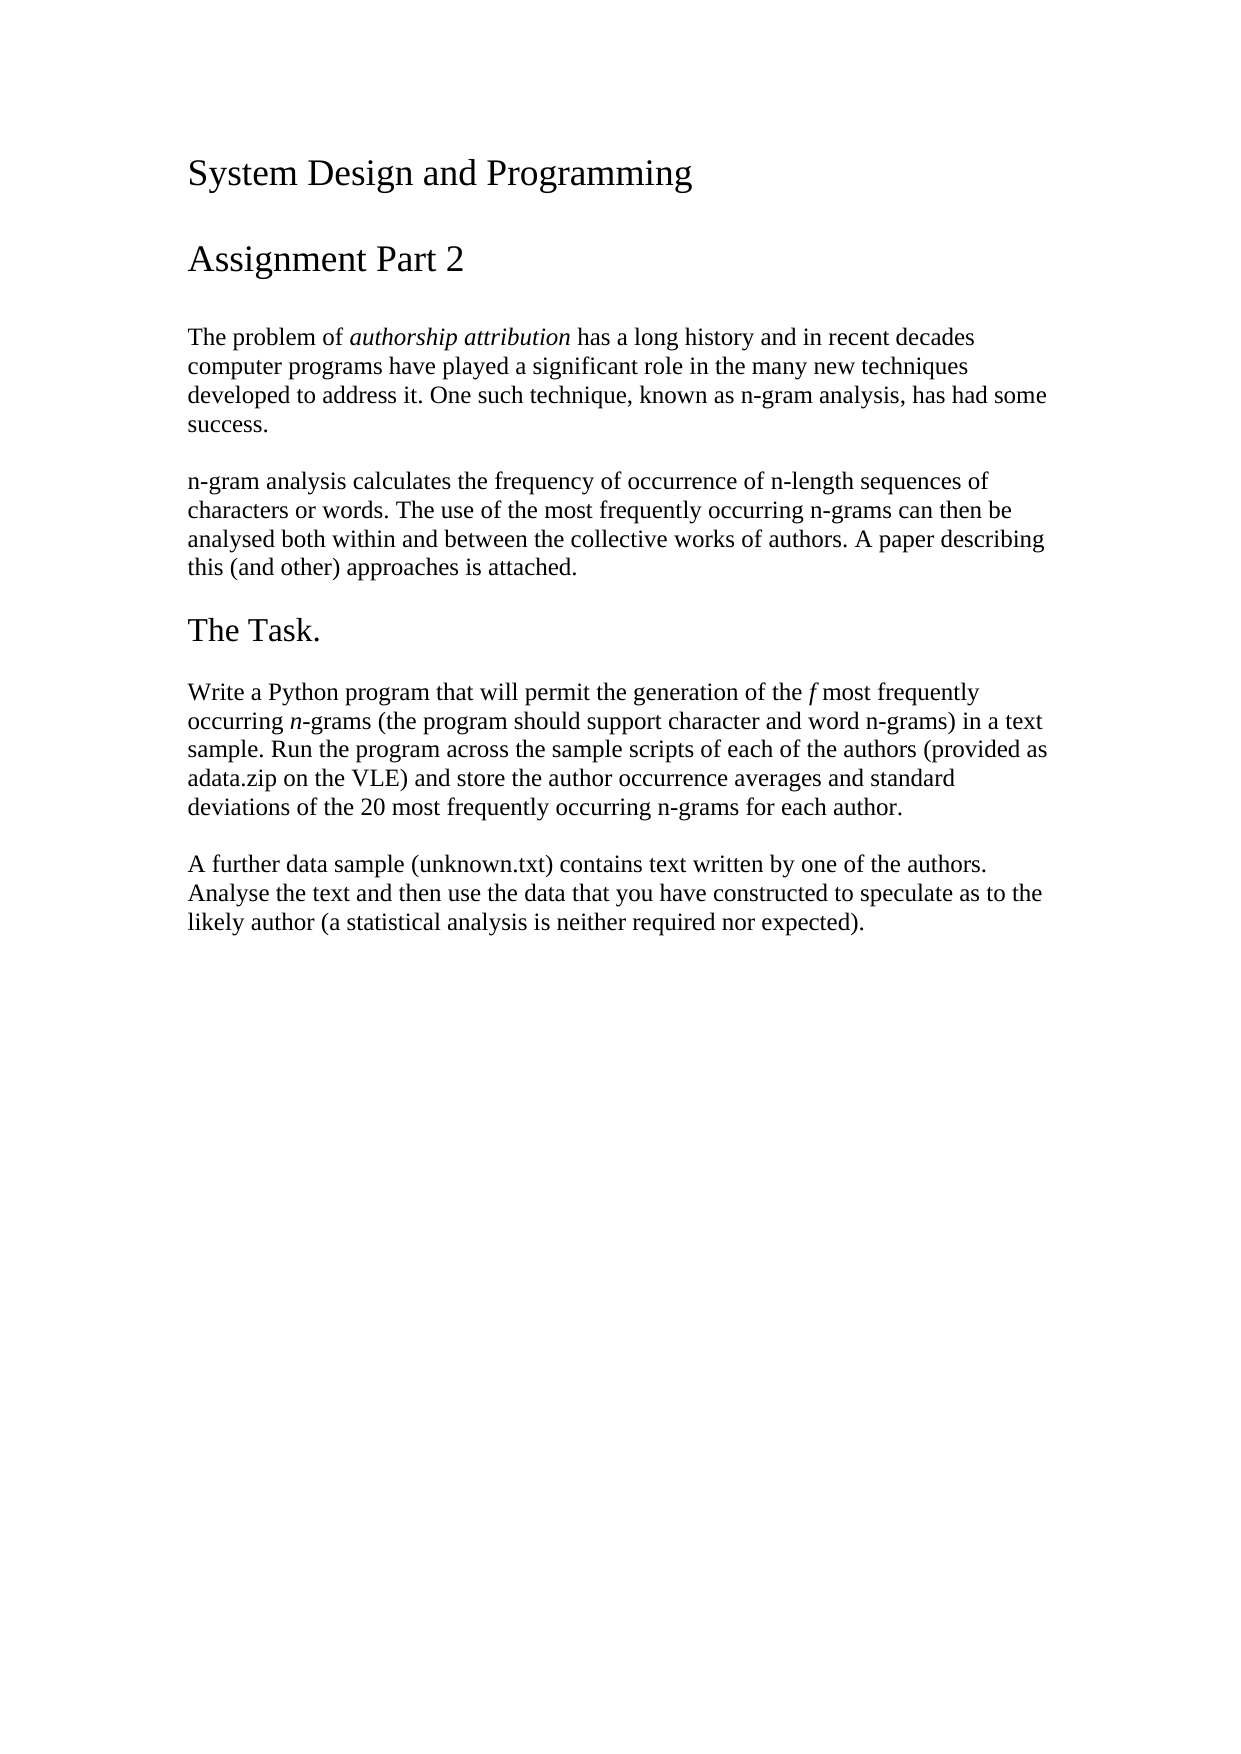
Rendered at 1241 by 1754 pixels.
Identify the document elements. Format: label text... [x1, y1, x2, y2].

text Assignment Part 2 [187, 236, 1053, 279]
text The Task. [187, 610, 1053, 648]
text n-gram analysis calculates the frequency of occurrence of n-length sequences of characters or words. The use of the most frequently occurring n-grams can then be analysed both within and between the collective works of authors. A paper describing this (and other) approaches is attached. [187, 466, 1053, 581]
text A further data sample (unknown.txt) contains text written by one of the authors. Analyse the text and then use the data that you have constructed to speculate as to the likely author (a statistical analysis is neither required nor expected). [187, 849, 1053, 936]
text System Design and Programming [187, 150, 1053, 193]
text Write a Python program that will permit the generation of the f most frequently occurring n-grams (the program should support character and word n-grams) in a text sample. Run the program across the sample scripts of each of the authors (provided as adata.zip on the VLE) and store the author occurrence averages and standard deviations of the 20 most frequently occurring n-grams for each author. [187, 677, 1053, 821]
text The problem of authorship attribution has a long history and in recent decades computer programs have played a significant role in the many new techniques developed to address it. One such technique, known as n-gram analysis, has had some success. [187, 322, 1053, 437]
